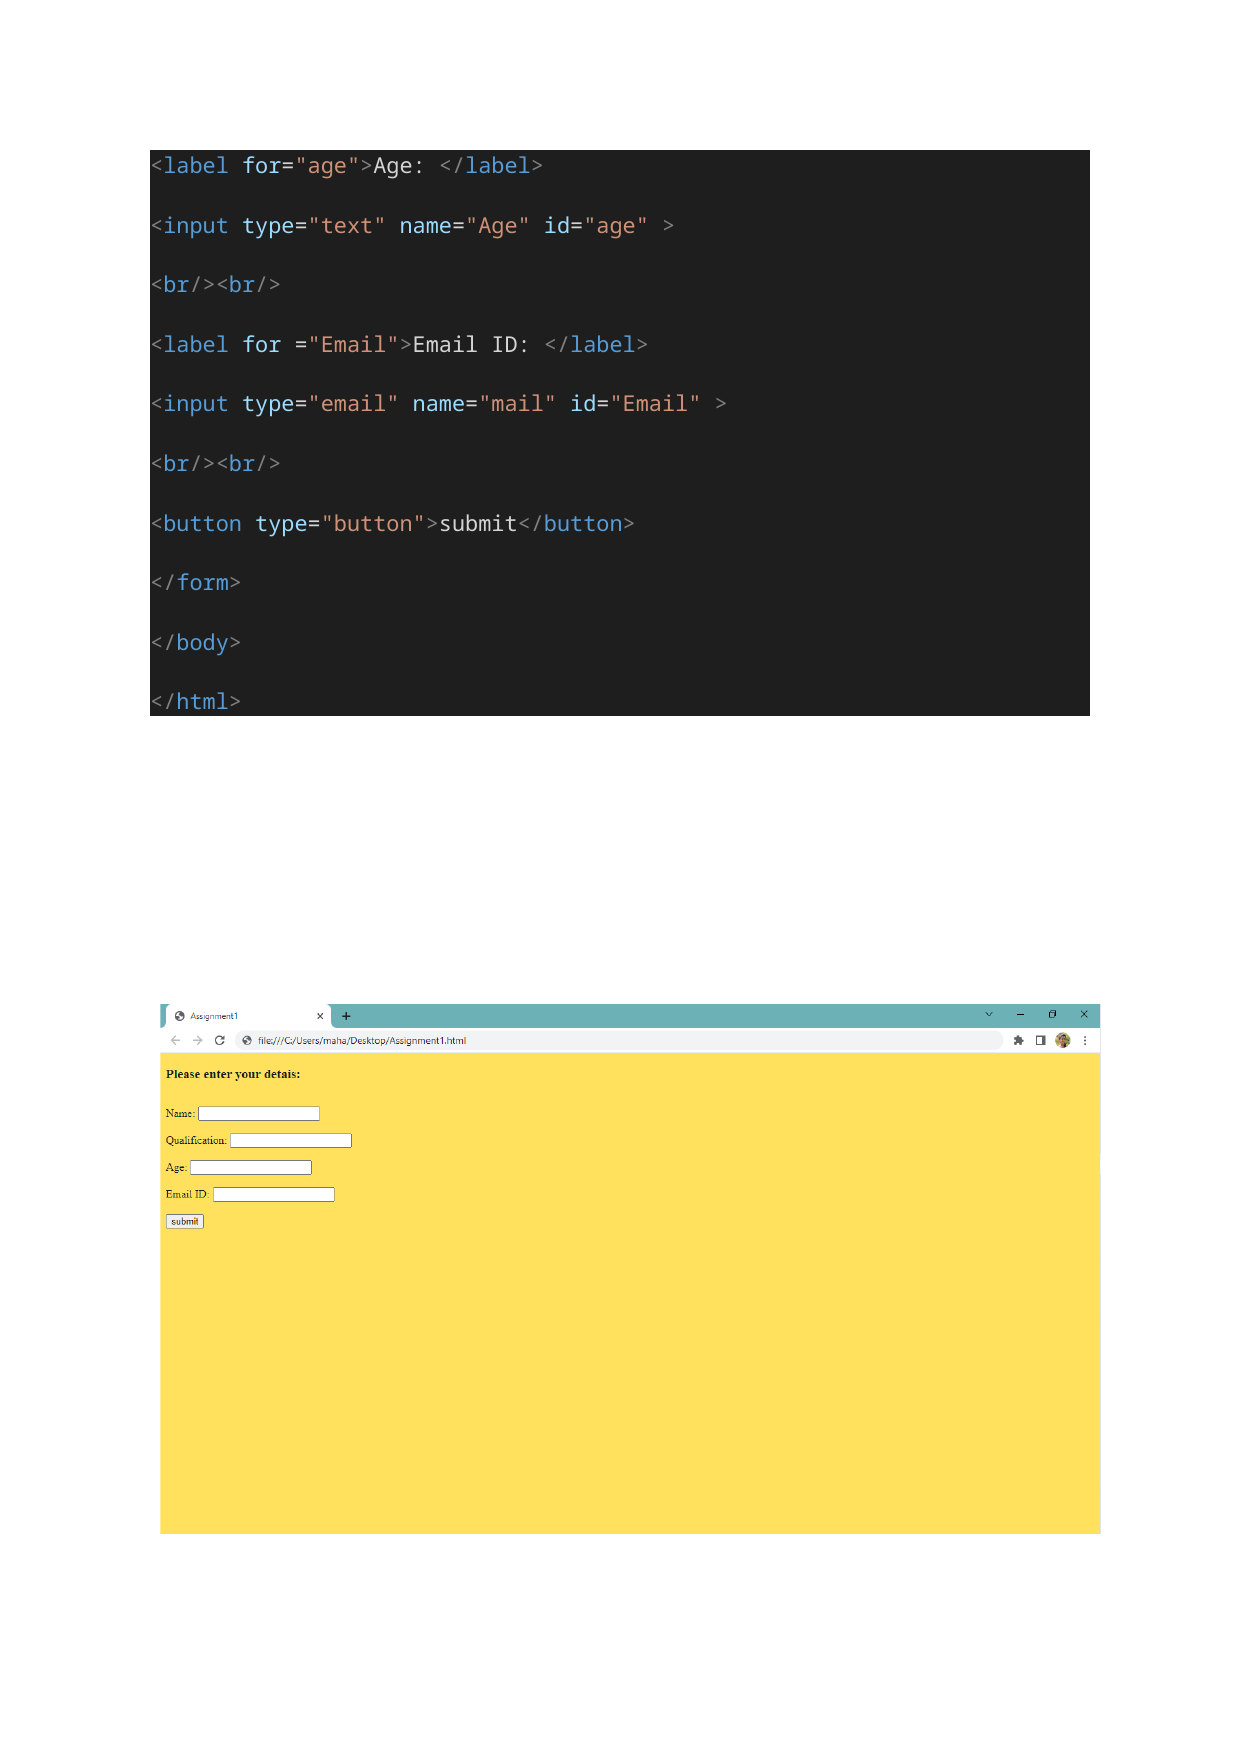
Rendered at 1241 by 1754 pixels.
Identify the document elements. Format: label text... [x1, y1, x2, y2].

text <input type="text" name="Age" id="age" > [150, 209, 1090, 239]
text <label for="age">Age: </label> [150, 150, 1090, 180]
text </body> [150, 627, 1090, 656]
text <label for ="Email">Email ID: </label> [150, 329, 1090, 358]
text <input type="email" name="mail" id="Email" > [150, 388, 1090, 418]
text <br/><br/> [150, 448, 1090, 478]
text </form> [150, 567, 1090, 597]
picture [160, 1004, 1101, 1534]
text <button type="button">submit</button> [150, 507, 1090, 537]
text <br/><br/> [150, 269, 1090, 299]
text </html> [150, 686, 1090, 716]
